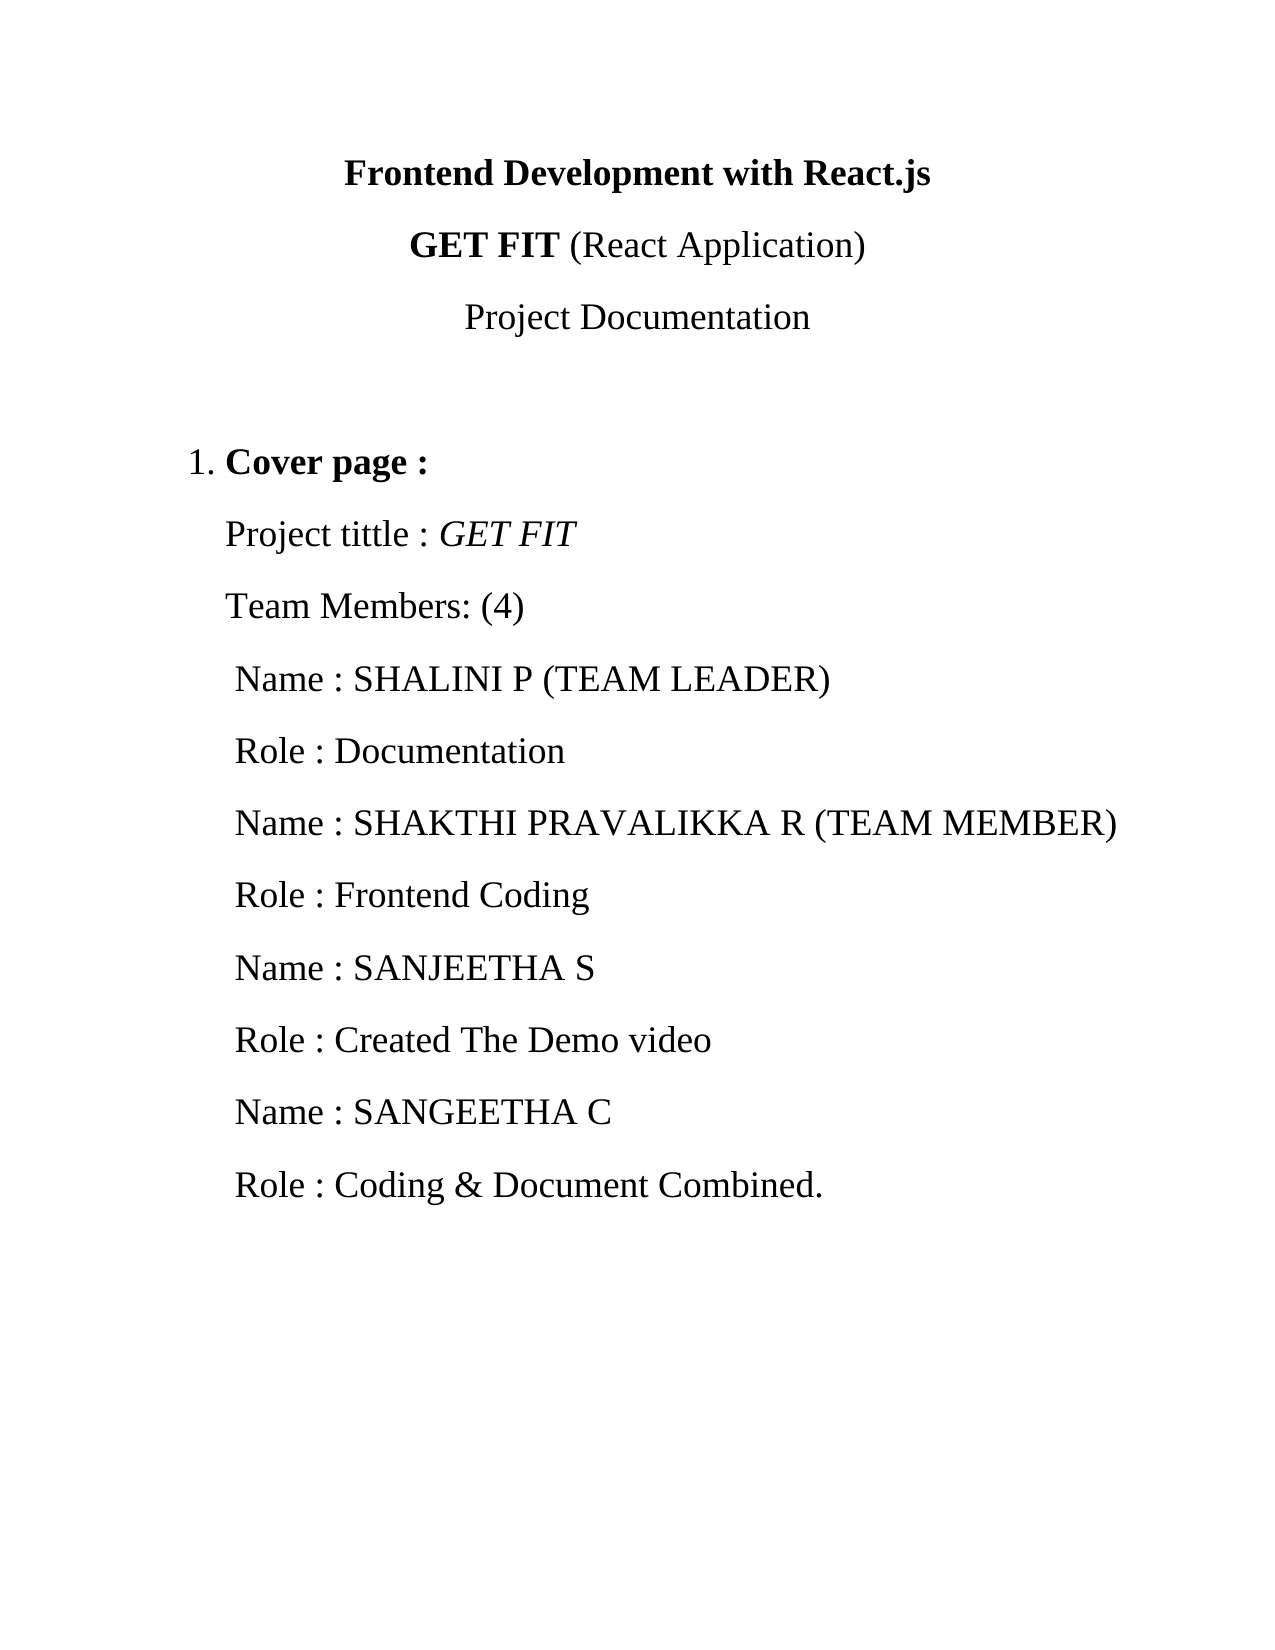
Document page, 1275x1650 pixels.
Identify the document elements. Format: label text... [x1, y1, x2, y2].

text Frontend Development with React.js [150, 150, 1125, 193]
text Role : Created The Demo video [150, 1017, 1125, 1061]
text Project Documentation [150, 294, 1125, 338]
text Role : Documentation [150, 728, 1125, 771]
text Name : SHAKTHI PRAVALIKKA R (TEAM MEMBER) [150, 801, 1125, 844]
text Role : Frontend Coding [150, 873, 1125, 916]
text Name : SANGEETHA C [150, 1090, 1125, 1133]
text Project tittle : GET FIT [225, 511, 1125, 554]
text Team Members: (4) [225, 584, 1125, 627]
text GET FIT (React Application) [150, 222, 1125, 265]
list Cover page : [187, 439, 1125, 482]
text Role : Coding & Document Combined. [150, 1162, 1125, 1205]
text Name : SANJEETHA S [150, 945, 1125, 988]
text Name : SHALINI P (TEAM LEADER) [150, 656, 1125, 699]
